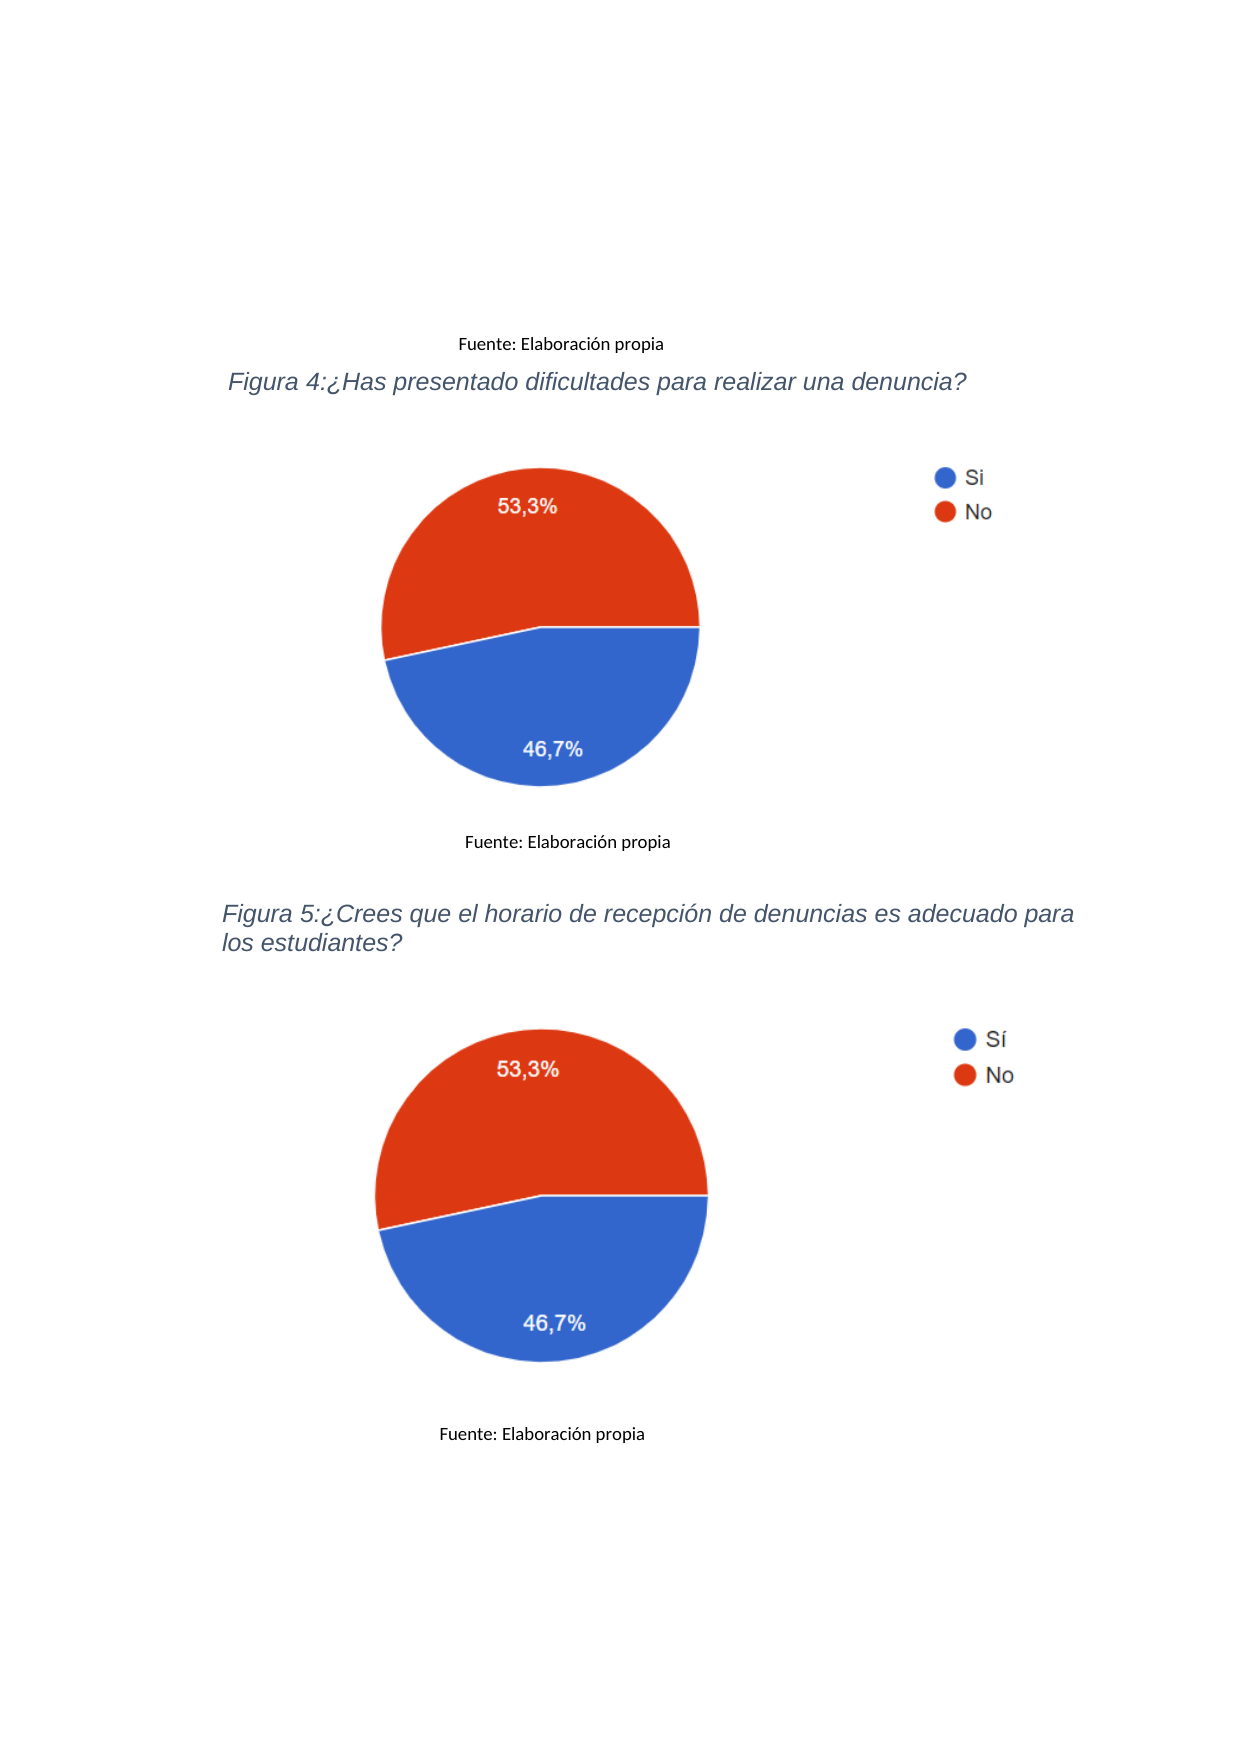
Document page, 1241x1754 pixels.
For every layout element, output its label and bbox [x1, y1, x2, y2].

picture [328, 408, 1113, 811]
picture [318, 974, 1205, 1373]
